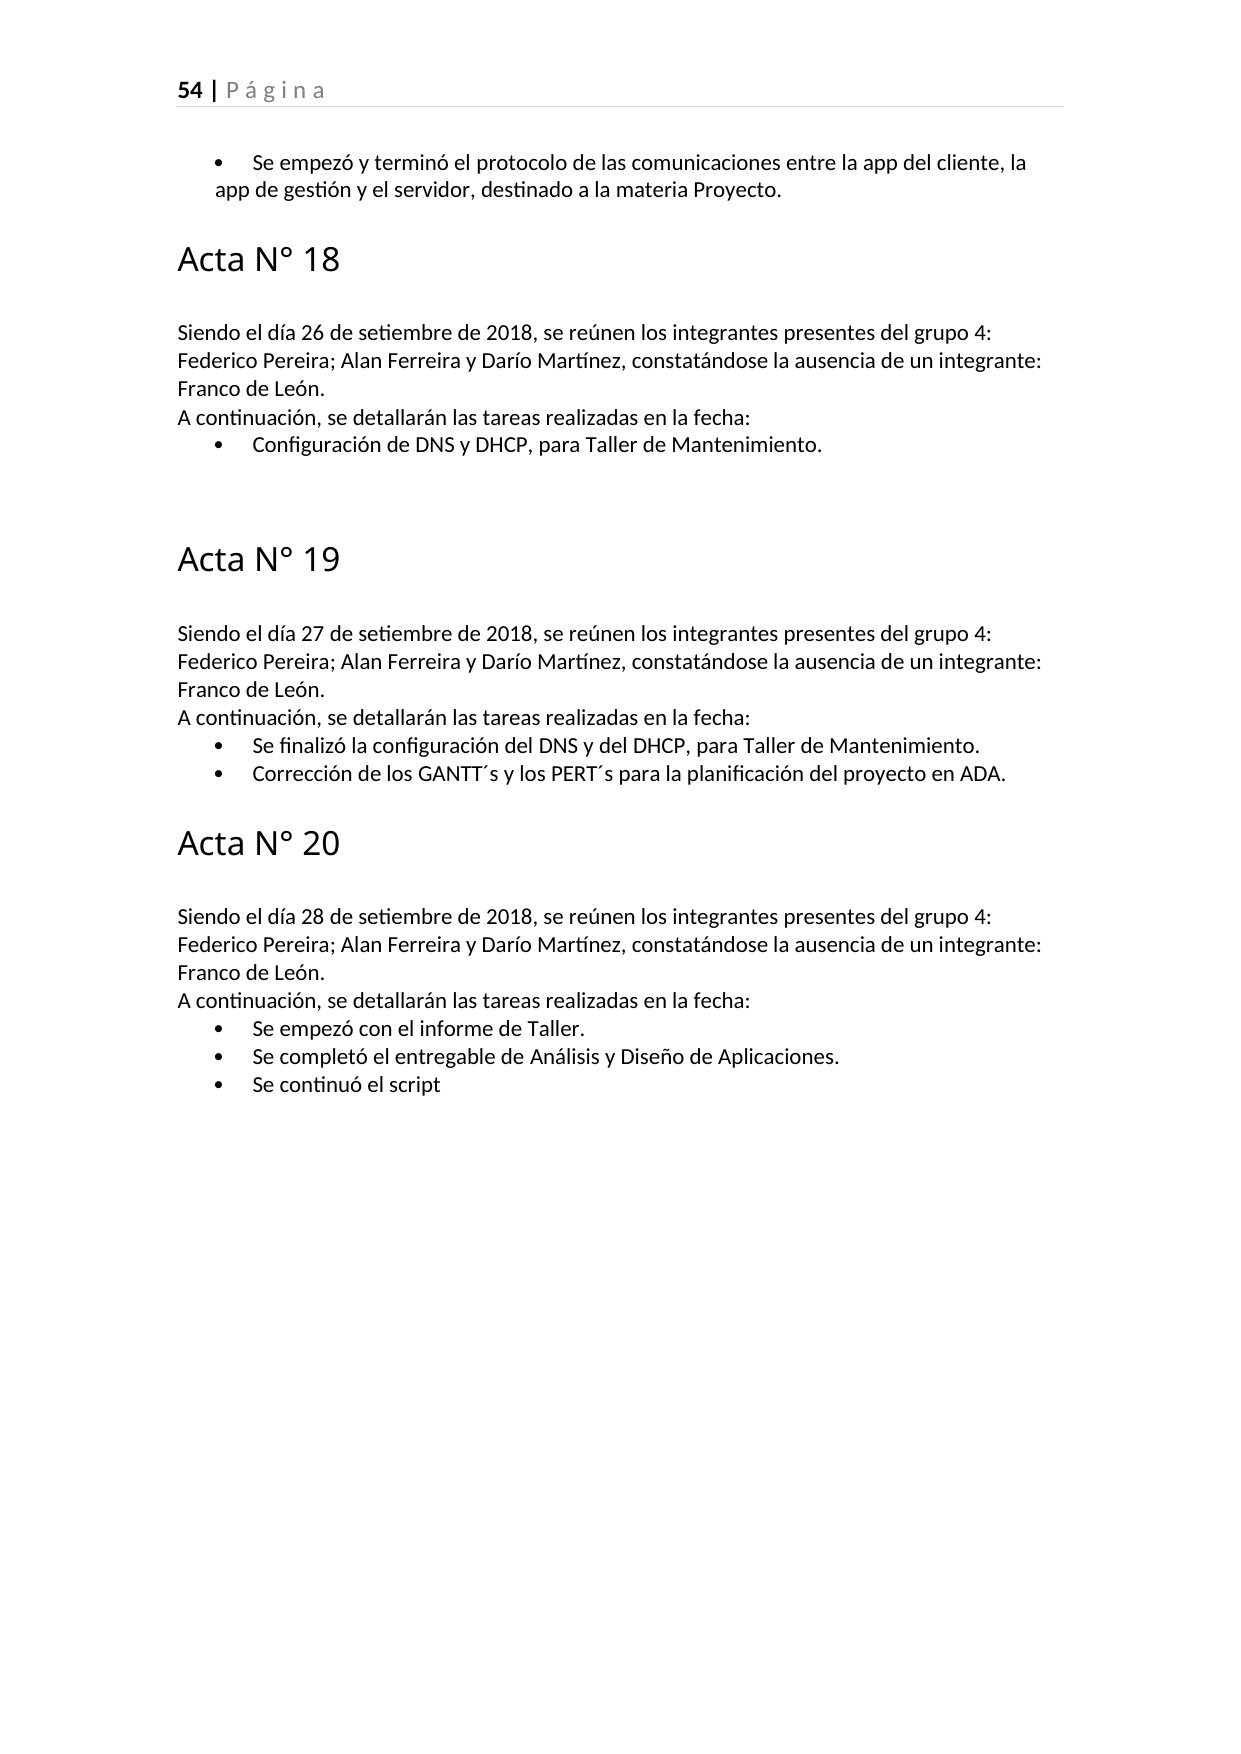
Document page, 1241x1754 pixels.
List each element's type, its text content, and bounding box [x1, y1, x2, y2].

list Corrección de los GANTT´s y los PERT´s para la planificación del proyecto en ADA. [215, 759, 1063, 787]
list Se finalizó la configuración del DNS y del DHCP, para Taller de Mantenimiento. [215, 731, 1063, 759]
text Siendo el día 26 de setiembre de 2018, se reúnen los integrantes presentes del grupo 4: Federico Pereira; Alan Ferreira y Darío Martínez, constatándose la ausencia de un integrante: Franco de León. [177, 318, 1063, 403]
list Se continuó el script [215, 1070, 1063, 1098]
text Siendo el día 27 de setiembre de 2018, se reúnen los integrantes presentes del grupo 4: Federico Pereira; Alan Ferreira y Darío Martínez, constatándose la ausencia de un integrante: Franco de León. [177, 619, 1063, 703]
list Configuración de DNS y DHCP, para Taller de Mantenimiento. [215, 431, 1063, 459]
text A continuación, se detallarán las tareas realizadas en la fecha: [177, 986, 1063, 1014]
text Acta N° 19 [177, 536, 1063, 582]
list Se empezó con el informe de Taller. [215, 1014, 1063, 1042]
text Acta N° 18 [177, 236, 1063, 281]
list Se completó el entregable de Análisis y Diseño de Aplicaciones. [215, 1042, 1063, 1070]
text Siendo el día 28 de setiembre de 2018, se reúnen los integrantes presentes del grupo 4: Federico Pereira; Alan Ferreira y Darío Martínez, constatándose la ausencia de un integrante: Franco de León. [177, 902, 1063, 986]
text A continuación, se detallarán las tareas realizadas en la fecha: [177, 403, 1063, 431]
text A continuación, se detallarán las tareas realizadas en la fecha: [177, 703, 1063, 731]
list Se empezó y terminó el protocolo de las comunicaciones entre la app del cliente, la app de gestión y el servidor, destinado a la materia Proyecto. [215, 148, 1063, 204]
text Acta N° 20 [177, 819, 1063, 865]
